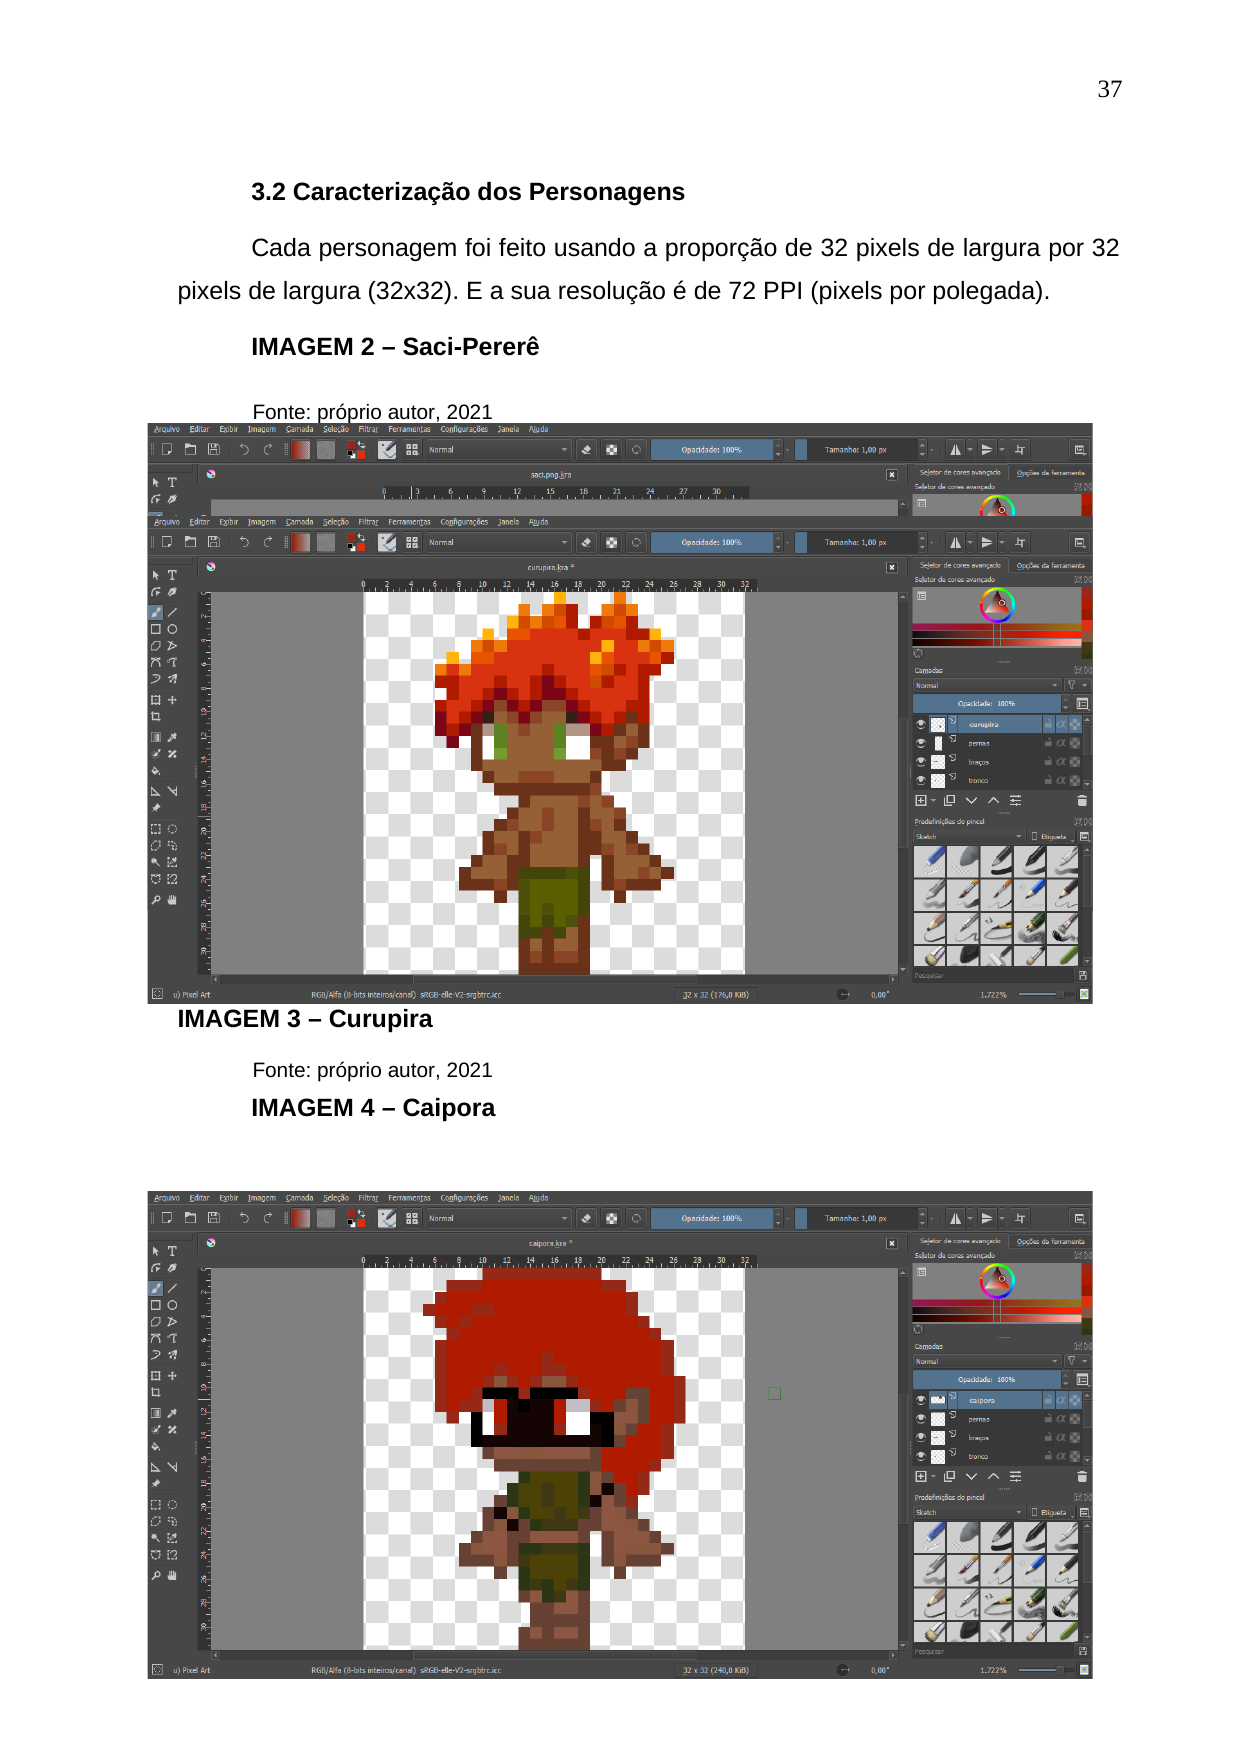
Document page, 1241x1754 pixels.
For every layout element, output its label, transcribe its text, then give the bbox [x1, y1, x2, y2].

text Fonte: próprio autor, 2021 [252, 1057, 1122, 1081]
text Fonte: próprio autor, 2021 [252, 400, 1122, 424]
text IMAGEM 2 – Saci-Pererê [177, 332, 1122, 360]
text IMAGEM 4 – Caipora [177, 1093, 1122, 1122]
text 3.2 Caracterização dos Personagens [177, 177, 1122, 206]
picture [147, 1191, 1093, 1679]
text Cada personagem foi feito usando a proporção de 32 pixels de largura por 32 pixels de largura (32x32). E a sua resolução é de 72 PPI (pixels por polegada). [177, 233, 1122, 305]
picture [147, 423, 1093, 1004]
